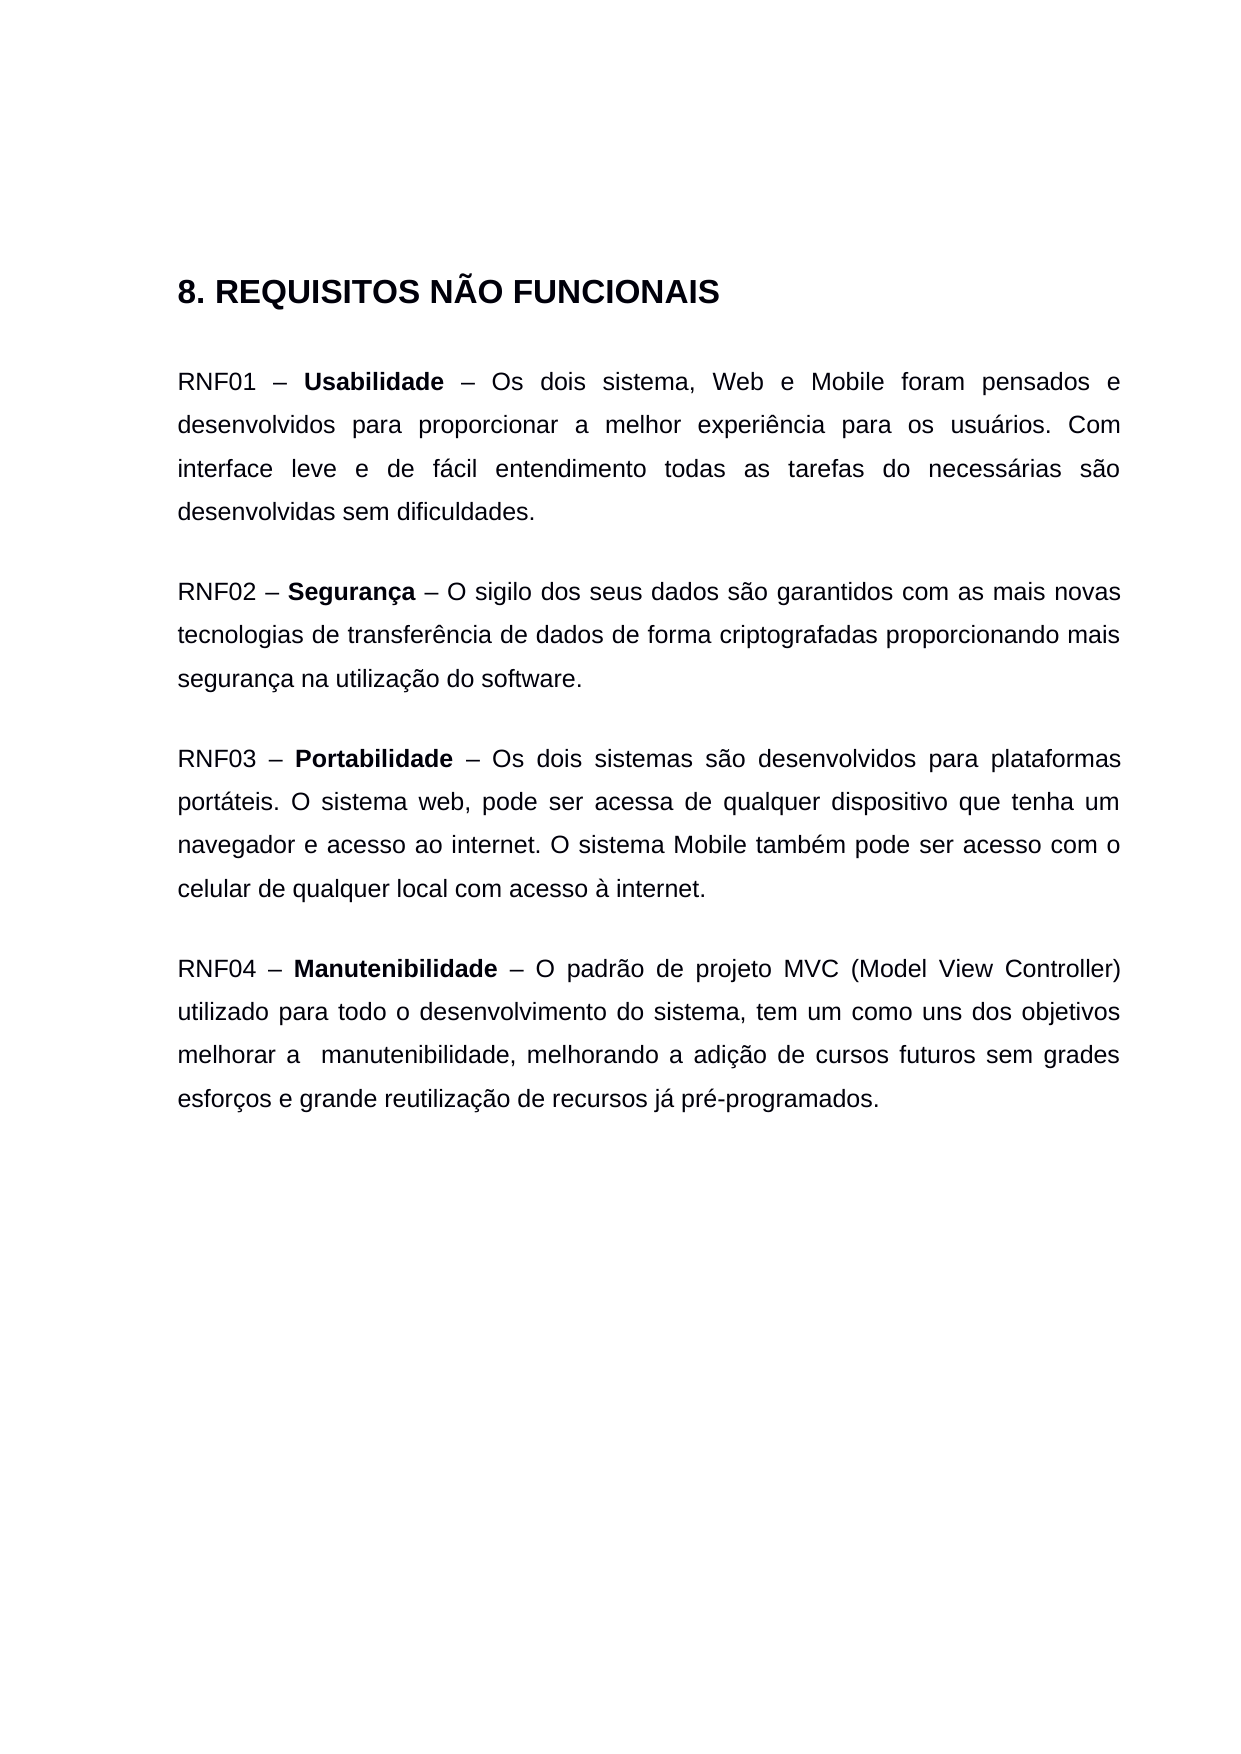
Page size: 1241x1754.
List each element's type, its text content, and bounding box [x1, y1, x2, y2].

text RNF02 – Segurança – O sigilo dos seus dados são garantidos com as mais novas tecnologias de transferência de dados de forma criptografadas proporcionando mais segurança na utilização do software. [177, 577, 1122, 692]
list REQUISITOS NÃO FUNCIONAIS [177, 272, 1122, 311]
text RNF03 – Portabilidade – Os dois sistemas são desenvolvidos para plataformas portáteis. O sistema web, pode ser acessa de qualquer dispositivo que tenha um navegador e acesso ao internet. O sistema Mobile também pode ser acesso com o celular de qualquer local com acesso à internet. [177, 744, 1122, 902]
text RNF01 – Usabilidade – Os dois sistema, Web e Mobile foram pensados e desenvolvidos para proporcionar a melhor experiência para os usuários. Com interface leve e de fácil entendimento todas as tarefas do necessárias são desenvolvidas sem dificuldades. [177, 367, 1122, 526]
text RNF04 – Manutenibilidade – O padrão de projeto MVC (Model View Controller) utilizado para todo o desenvolvimento do sistema, tem um como uns dos objetivos melhorar a manutenibilidade, melhorando a adição de cursos futuros sem grades esforços e grande reutilização de recursos já pré-programados. [177, 954, 1122, 1112]
